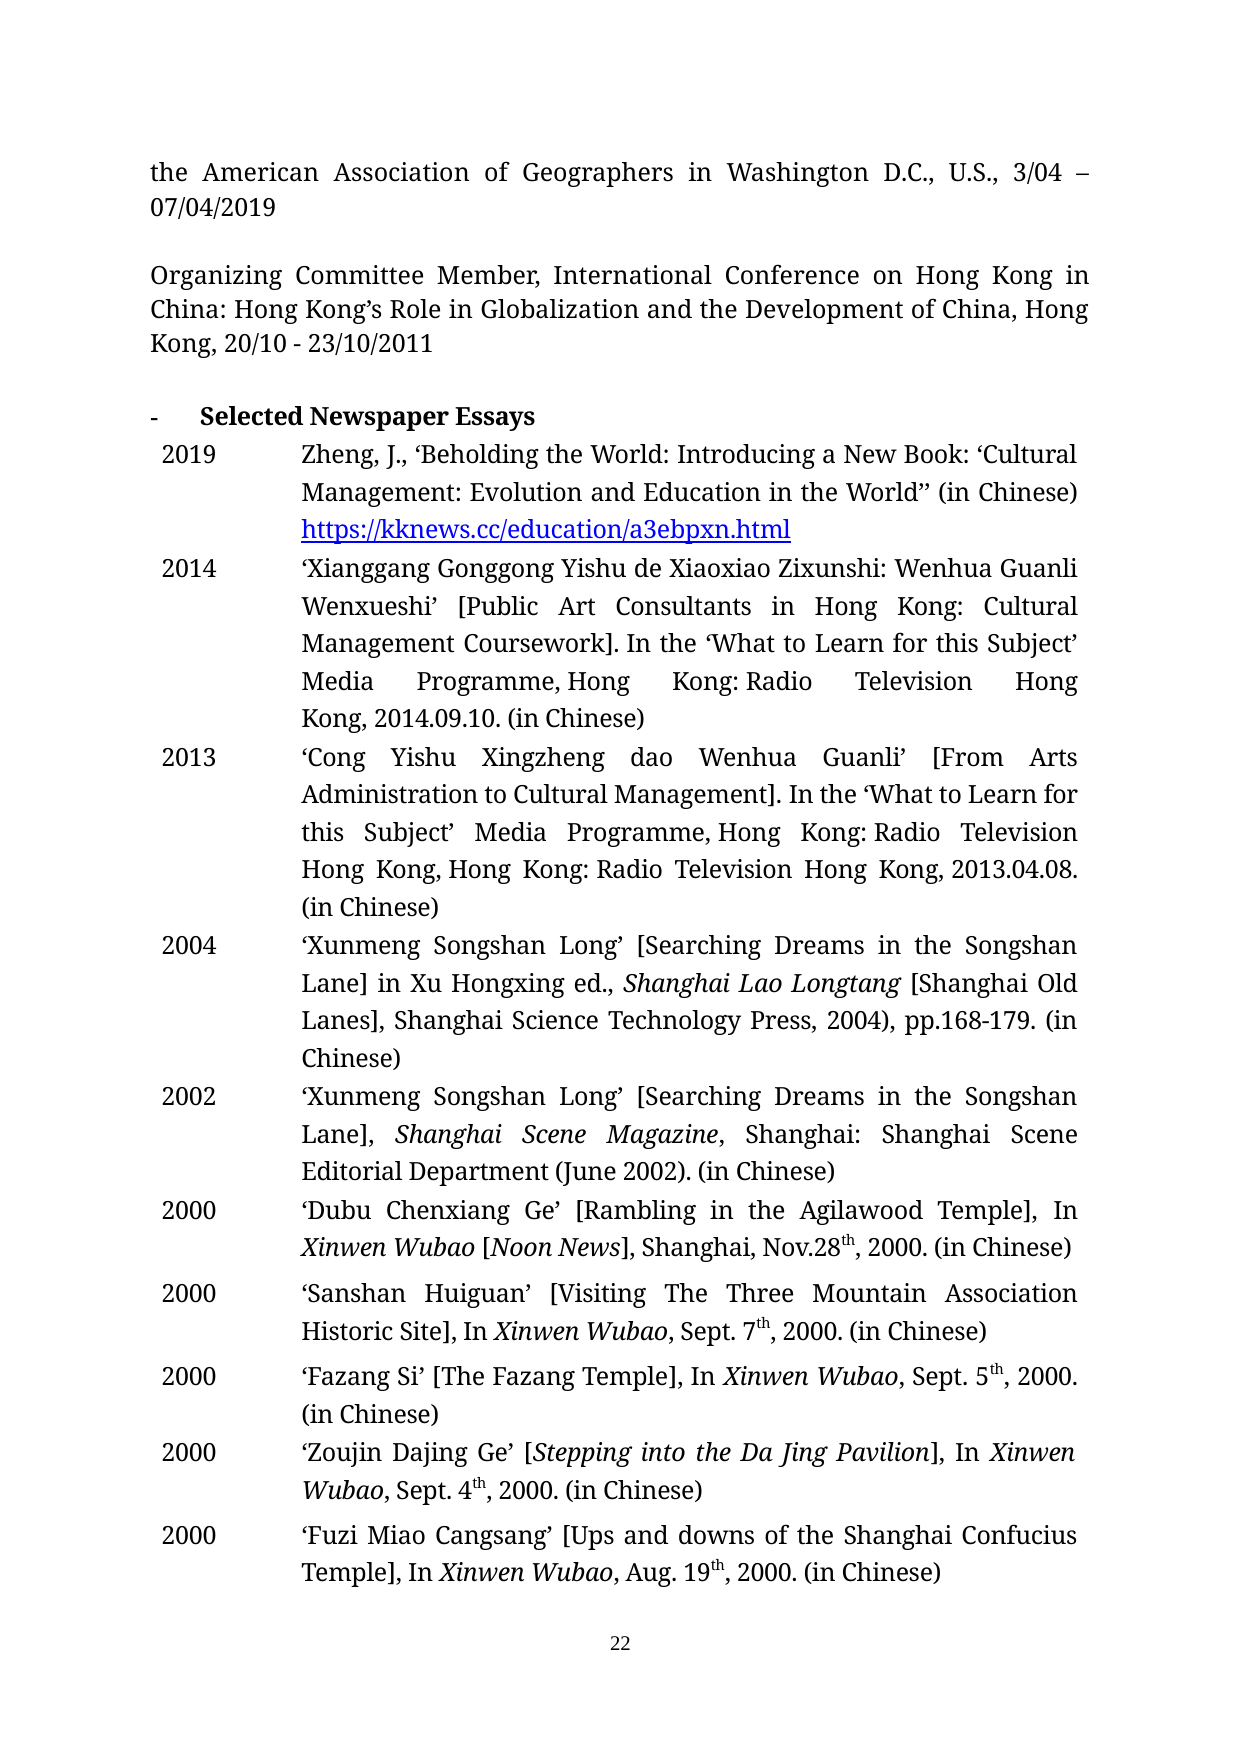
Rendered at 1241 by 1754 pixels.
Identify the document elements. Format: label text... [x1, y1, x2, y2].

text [150, 155, 1090, 223]
table_cell ‘Sanshan Huiguan’ [Visiting The Three Mountain Association Historic Site], In Xinwen Wubao, Sept. 7th, 2000. (in Chinese) [291, 1274, 1089, 1356]
table_header 2019 [151, 436, 289, 548]
table_cell ‘Cong Yishu Xingzheng dao Wenhua Guanli’ [From Arts Administration to Cultural Management]. In the ‘What to Learn for this Subject’ Media Programme, Hong Kong: Radio Television Hong Kong, Hong Kong: Radio Television Hong Kong, 2013.04.08. (in Chinese) [291, 738, 1089, 925]
table_cell 2000 [151, 1191, 289, 1273]
table_cell 2014 [151, 549, 289, 737]
table_cell ‘Zoujin Dajing Ge’ [Stepping into the Da Jing Pavilion], In Xinwen Wubao, Sept. 4th, 2000. (in Chinese) [291, 1434, 1089, 1515]
table_cell 2000 [151, 1516, 289, 1598]
text Organizing Committee Member, International Conference on Hong Kong in China: Hong Kong’s Role in Globalization and the Development of China, Hong Kong, 20/10 - 23/10/2011 [150, 257, 1090, 359]
table_cell ‘Fazang Si’ [The Fazang Temple], In Xinwen Wubao, Sept. 5th, 2000. (in Chinese) [291, 1358, 1089, 1432]
table_cell 2004 [151, 926, 289, 1076]
table_cell 2013 [151, 738, 289, 925]
list Selected Newspaper Essays [150, 397, 1090, 434]
table_cell ‘Xunmeng Songshan Long’ [Searching Dreams in the Songshan Lane], Shanghai Scene Magazine, Shanghai: Shanghai Scene Editorial Department (June 2002). (in Chinese) [291, 1077, 1089, 1190]
table_cell 2002 [151, 1077, 289, 1190]
table_cell ‘Fuzi Miao Cangsang’ [Ups and downs of the Shanghai Confucius Temple], In Xinwen Wubao, Aug. 19th, 2000. (in Chinese) [291, 1516, 1089, 1598]
table_cell ‘Xianggang Gonggong Yishu de Xiaoxiao Zixunshi: Wenhua Guanli Wenxueshi’ [Public Art Consultants in Hong Kong: Cultural Management Coursework]. In the ‘What to Learn for this Subject’ Media Programme, Hong Kong: Radio Television Hong Kong, 2014.09.10. (in Chinese) [291, 549, 1089, 737]
table_cell ‘Xunmeng Songshan Long’ [Searching Dreams in the Songshan Lane] in Xu Hongxing ed., Shanghai Lao Longtang [Shanghai Old Lanes], Shanghai Science Technology Press, 2004), pp.168-179. (in Chinese) [291, 926, 1089, 1076]
table_cell 2000 [151, 1434, 289, 1515]
table_cell 2000 [151, 1358, 289, 1432]
table_cell 2000 [151, 1274, 289, 1356]
table_cell ‘Dubu Chenxiang Ge’ [Rambling in the Agilawood Temple], In Xinwen Wubao [Noon News], Shanghai, Nov.28th, 2000. (in Chinese) [291, 1191, 1089, 1273]
table_header Zheng, J., ‘Beholding the World: Introducing a New Book: ‘Cultural Management: Evolution and Education in the World’’ (in Chinese) https://kknews.cc/education/a3ebpxn.html [291, 436, 1089, 548]
